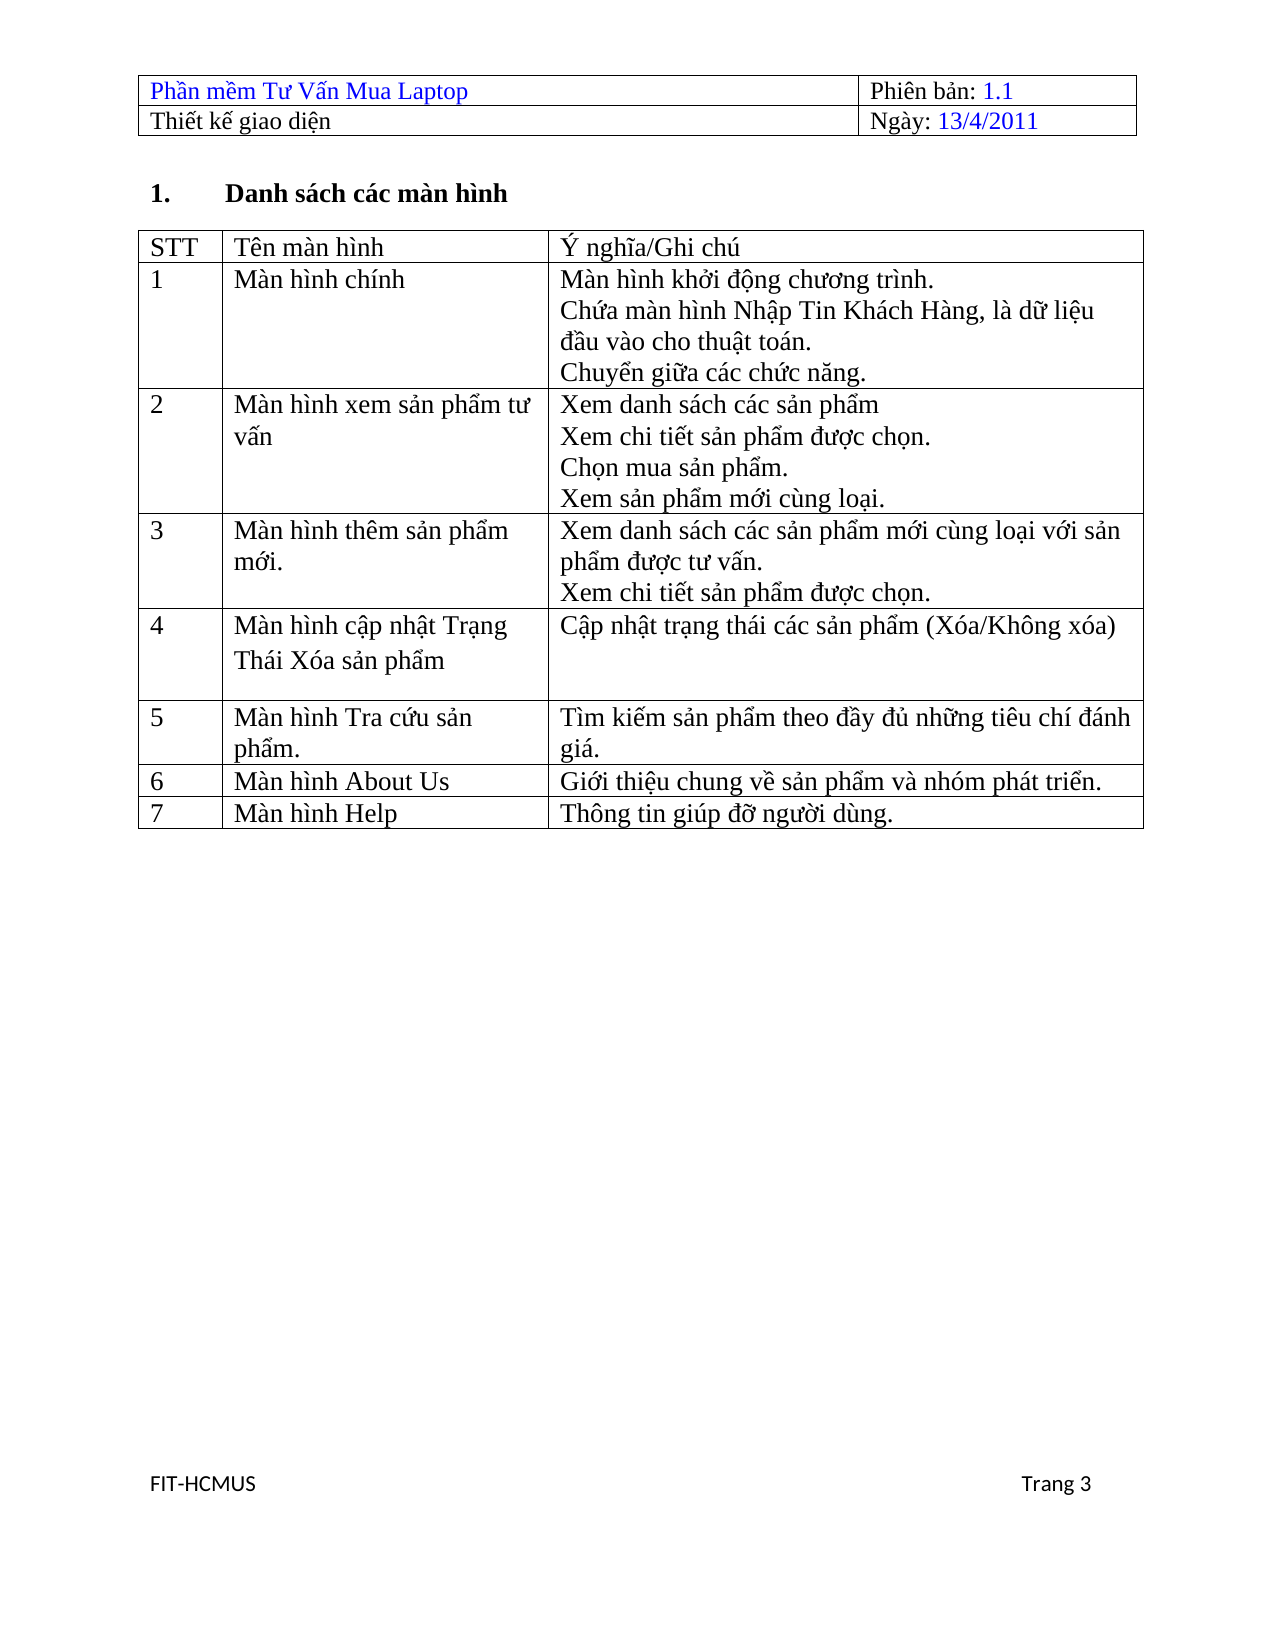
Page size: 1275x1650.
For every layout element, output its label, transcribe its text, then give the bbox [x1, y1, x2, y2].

table_cell Màn hình cập nhật Trạng Thái Xóa sản phẩm [223, 609, 548, 700]
table_header Ý nghĩa/Ghi chú [549, 231, 1143, 262]
table_cell 5 [139, 701, 222, 764]
table_cell Màn hình Help [223, 797, 548, 828]
table_cell 2 [139, 389, 222, 513]
table_cell Cập nhật trạng thái các sản phẩm (Xóa/Không xóa) [549, 609, 1143, 700]
table_cell Giới thiệu chung về sản phẩm và nhóm phát triển. [549, 765, 1143, 796]
table_cell Màn hình About Us [223, 765, 548, 796]
table_cell Màn hình chính [223, 263, 548, 388]
table_header Tên màn hình [223, 231, 548, 262]
table_cell 7 [139, 797, 222, 828]
table_cell Xem danh sách các sản phẩm mới cùng loại với sản phẩm được tư vấn. Xem chi tiết sản phẩm được chọn. [549, 514, 1143, 608]
subtitle Danh sách các màn hình [150, 177, 1125, 208]
table_cell Màn hình khởi động chương trình. Chứa màn hình Nhập Tin Khách Hàng, là dữ liệu đầu vào cho thuật toán. Chuyển giữa các chức năng. [549, 263, 1143, 388]
table_cell 4 [139, 609, 222, 700]
table_cell 1 [139, 263, 222, 388]
table_cell Màn hình xem sản phẩm tư vấn [223, 389, 548, 513]
table_cell Thông tin giúp đỡ người dùng. [549, 797, 1143, 828]
table_cell 6 [139, 765, 222, 796]
table_cell 3 [139, 514, 222, 608]
table_cell Màn hình thêm sản phẩm mới. [223, 514, 548, 608]
table_cell Màn hình Tra cứu sản phẩm. [223, 701, 548, 764]
table_cell Xem danh sách các sản phẩm Xem chi tiết sản phẩm được chọn. Chọn mua sản phẩm. Xem sản phẩm mới cùng loại. [549, 389, 1143, 513]
table_cell Tìm kiếm sản phẩm theo đầy đủ những tiêu chí đánh giá. [549, 701, 1143, 764]
table_header STT [139, 231, 222, 262]
